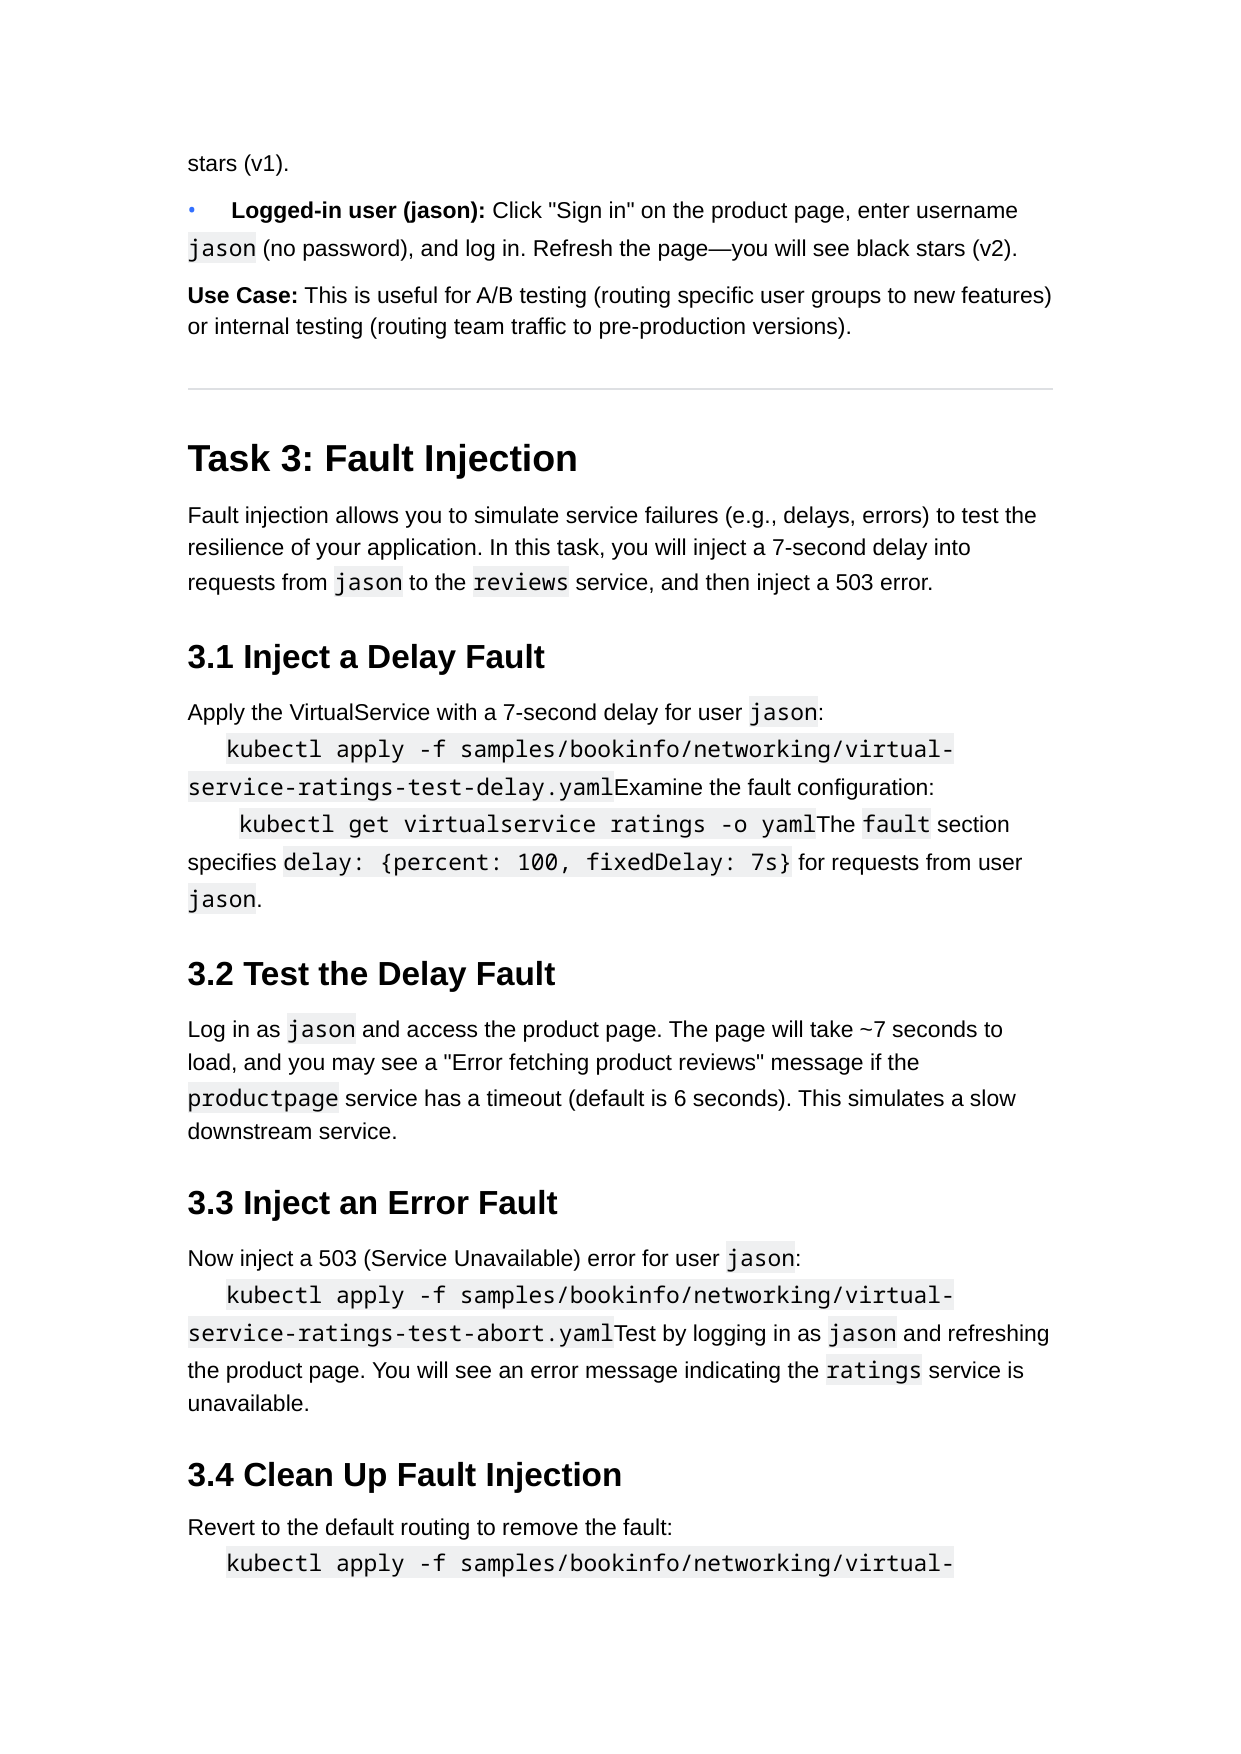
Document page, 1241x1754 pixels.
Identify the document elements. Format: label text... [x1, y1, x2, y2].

text 3.1 Inject a Delay Fault [187, 637, 1053, 676]
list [187, 150, 1053, 176]
text Use Case: This is useful for A/B testing (routing specific user groups to new features) or internal testing (routing team traffic to pre-production versions). [187, 282, 1053, 339]
text Fault injection allows you to simulate service failures (e.g., delays, errors) to test the resilience of your application. In this task, you will inject a 7-second delay into requests from jason to the reviews service, and then inject a 503 error. [187, 502, 1053, 597]
text Log in as jason and access the product page. The page will take ~7 seconds to load, and you may see a "Error fetching product reviews" message if the productpage service has a timeout (default is 6 seconds). This simulates a slow downstream service. [187, 1012, 1053, 1144]
text 3.4 Clean Up Fault Injection [187, 1455, 1053, 1494]
text Now inject a 503 (Service Unavailable) error for user jason: kubectl apply -f samples/bookinfo/networking/virtual-service-ratings-test-abort.yamlTest by logging in as jason and refreshing the product page. You will see an error message indicating the ratings service is unavailable. [187, 1241, 1053, 1417]
text Task 3: Fault Injection [187, 436, 1053, 479]
text Apply the VirtualService with a 7-second delay for user jason: kubectl apply -f samples/bookinfo/networking/virtual-service-ratings-test-delay.yamlExamine the fault configuration: kubectl get virtualservice ratings -o yamlThe fault section specifies delay: {percent: 100, fixedDelay: 7s} for requests from user jason. [187, 696, 1053, 914]
text Revert to the default routing to remove the fault: kubectl apply -f samples/bookinfo/networking/virtual-service-all-v1.yaml [187, 1514, 1053, 1578]
list Logged-in user (jason): Click "Sign in" on the product page, enter username jason (no password), and log in. Refresh the page—you will see black stars (v2). [187, 194, 1053, 263]
text 3.2 Test the Delay Fault [187, 954, 1053, 992]
text 3.3 Inject an Error Fault [187, 1183, 1053, 1221]
